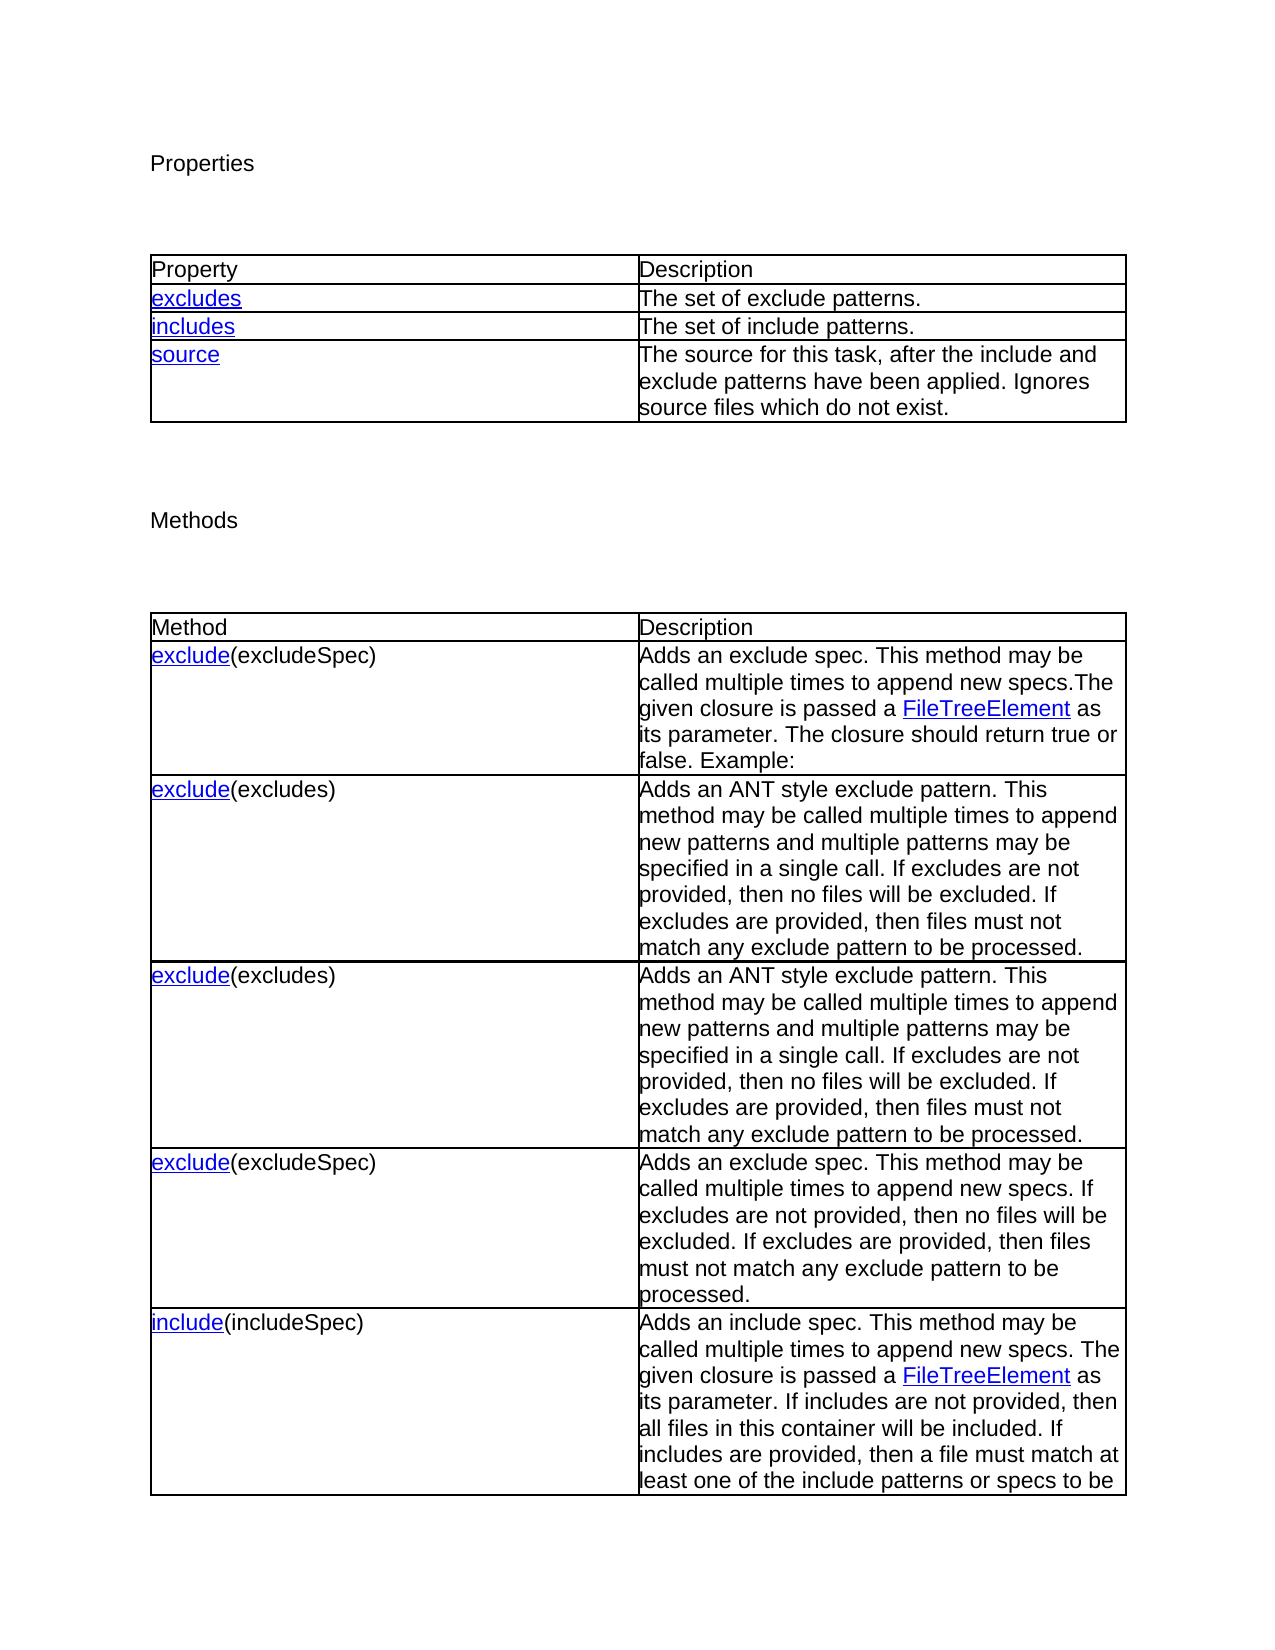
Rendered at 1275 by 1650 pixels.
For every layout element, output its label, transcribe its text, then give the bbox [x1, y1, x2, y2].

text Methods [150, 507, 1125, 534]
table_cell Adds an ANT style exclude pattern. This method may be called multiple times to append new patterns and multiple patterns may be specified in a single call. If excludes are not provided, then no files will be excluded. If excludes are provided, then files must not match any exclude pattern to be processed. [640, 963, 1125, 1147]
table_header Description [640, 256, 1125, 282]
table_cell The set of include patterns. [640, 313, 1125, 339]
table_cell exclude(excludeSpec) [152, 1149, 638, 1307]
table_cell exclude(excludes) [152, 776, 638, 960]
table_cell The source for this task, after the include and exclude patterns have been applied. Ignores source files which do not exist. [640, 341, 1125, 421]
table_cell Adds an ANT style exclude pattern. This method may be called multiple times to append new patterns and multiple patterns may be specified in a single call. If excludes are not provided, then no files will be excluded. If excludes are provided, then files must not match any exclude pattern to be processed. [640, 776, 1125, 960]
table_cell The set of exclude patterns. [640, 285, 1125, 311]
table_cell includes [152, 313, 638, 339]
table_cell Adds an exclude spec. This method may be called multiple times to append new specs. If excludes are not provided, then no files will be excluded. If excludes are provided, then files must not match any exclude pattern to be processed. [640, 1149, 1125, 1307]
table_header Property [152, 256, 638, 282]
table_cell Adds an exclude spec. This method may be called multiple times to append new specs.The given closure is passed a FileTreeElement as its parameter. The closure should return true or false. Example: [640, 642, 1125, 774]
table_header Description [640, 614, 1125, 640]
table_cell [640, 1309, 1125, 1494]
text Properties [150, 150, 1125, 176]
table_cell source [152, 341, 638, 421]
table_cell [152, 1309, 638, 1494]
table_header Method [152, 614, 638, 640]
table_cell exclude(excludeSpec) [152, 642, 638, 774]
table_cell excludes [152, 285, 638, 311]
table_cell exclude(excludes) [152, 963, 638, 1147]
